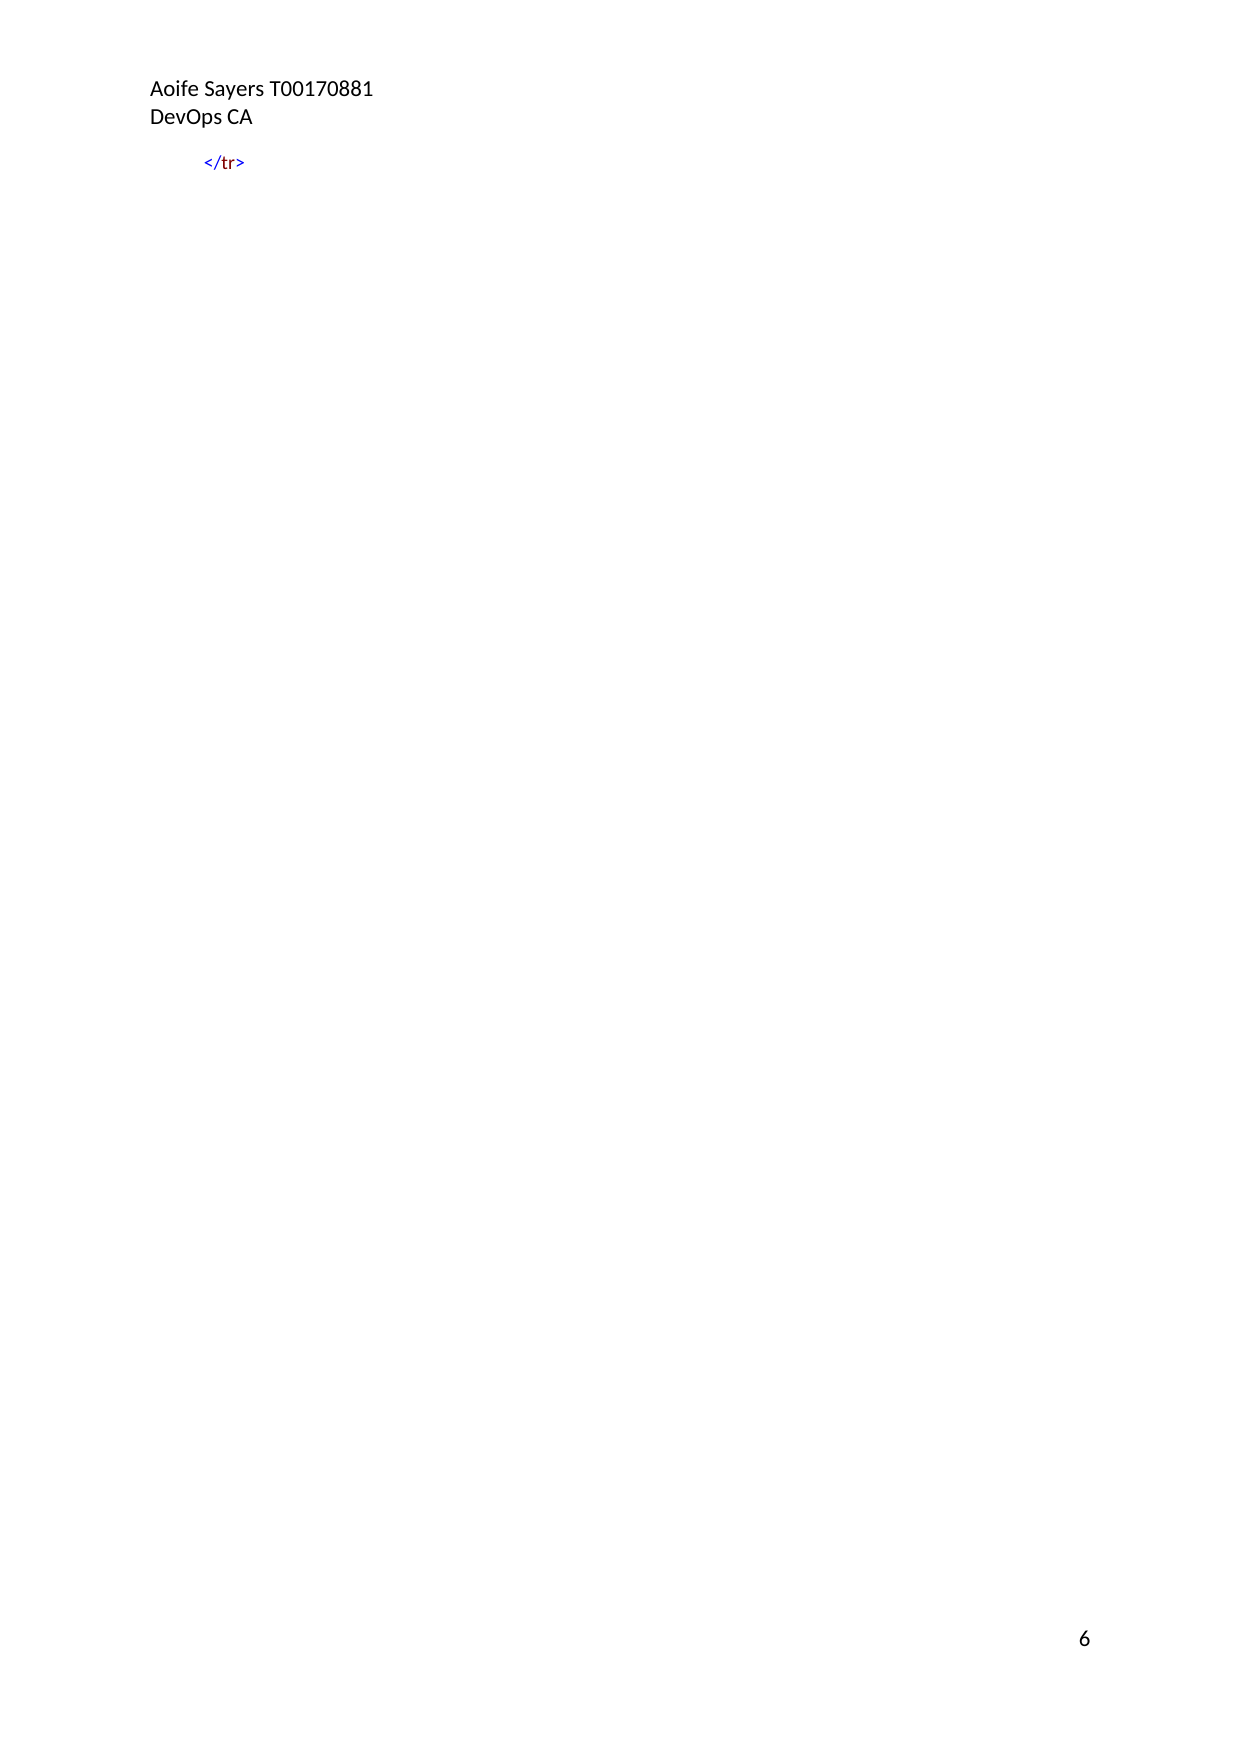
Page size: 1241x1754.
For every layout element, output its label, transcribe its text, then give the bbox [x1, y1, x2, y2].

text </tr> [150, 150, 1090, 174]
